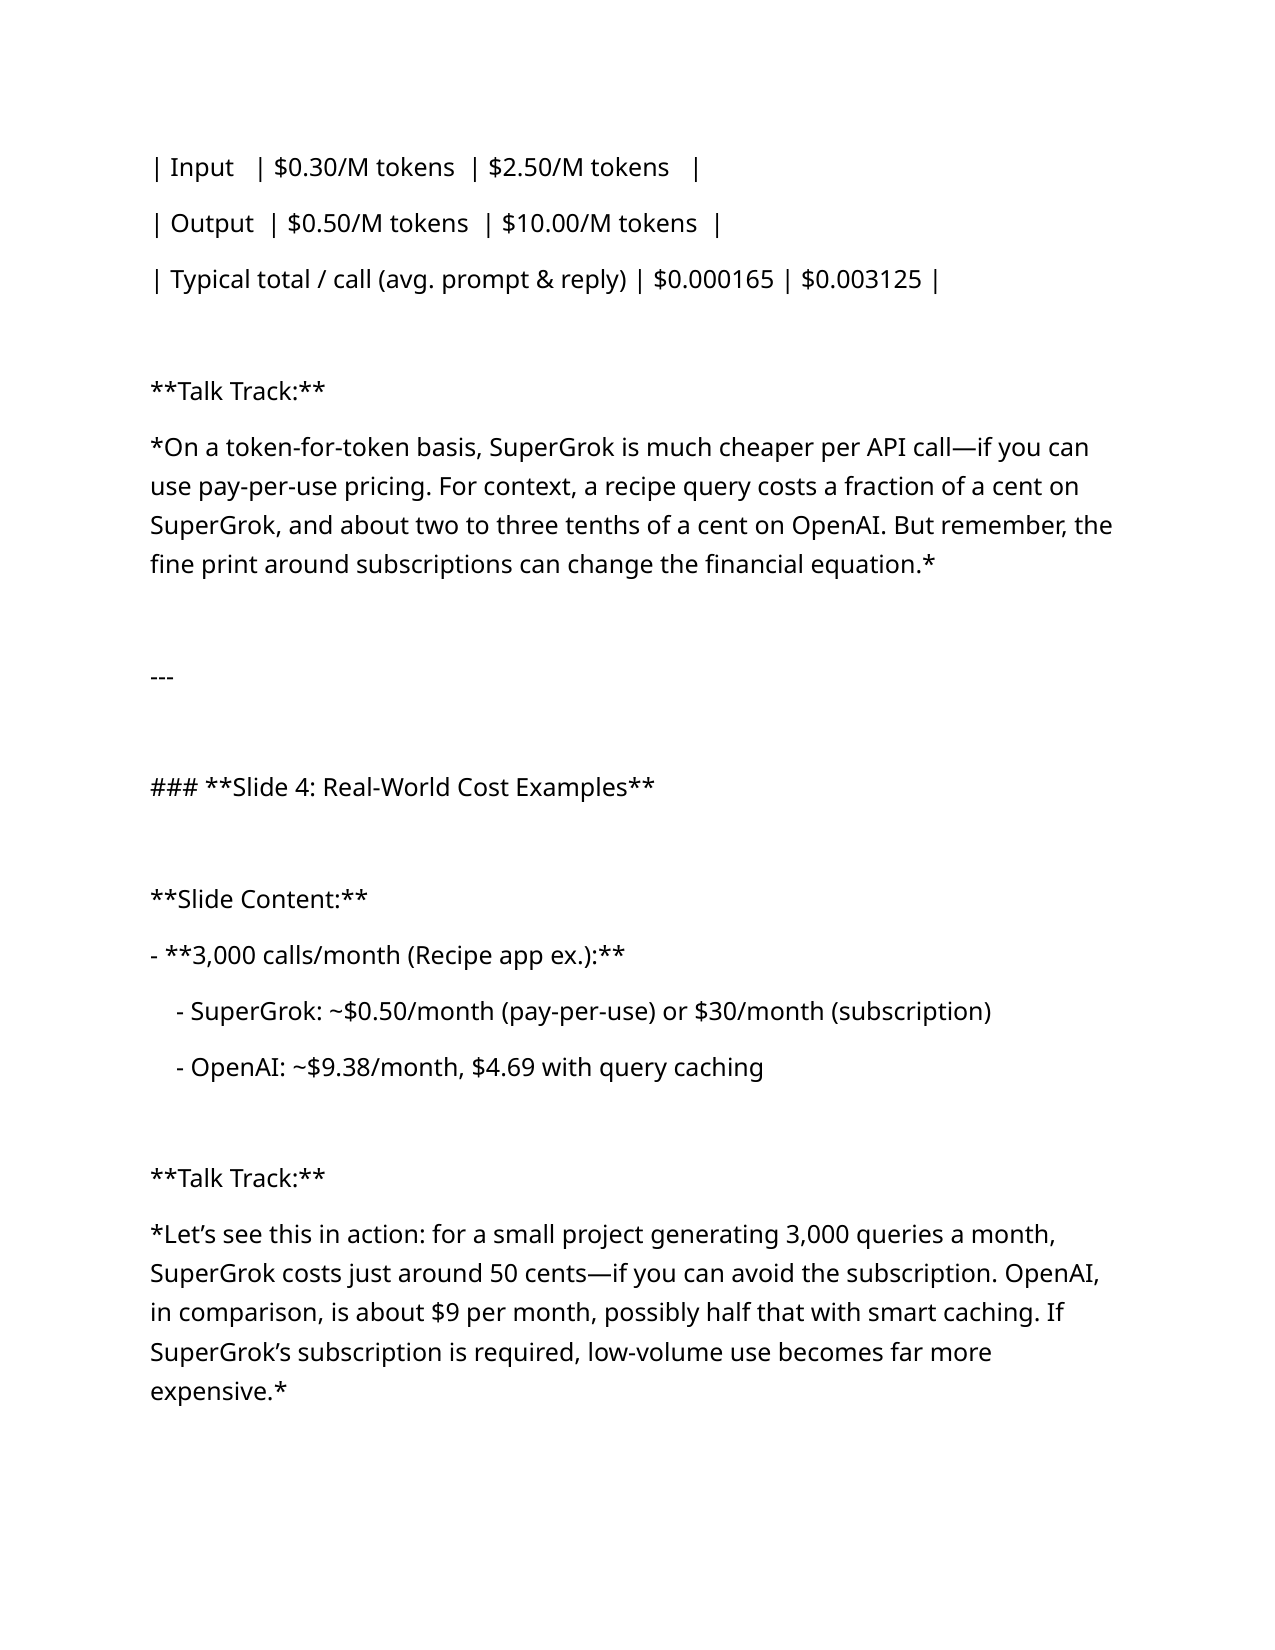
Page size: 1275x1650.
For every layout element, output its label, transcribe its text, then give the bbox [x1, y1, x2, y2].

text | Output | $0.50/M tokens | $10.00/M tokens | [150, 206, 1125, 240]
text - SuperGrok: ~$0.50/month (pay-per-use) or $30/month (subscription) [150, 993, 1125, 1027]
text - **3,000 calls/month (Recipe app ex.):** [150, 937, 1125, 972]
text | Typical total / call (avg. prompt & reply) | $0.000165 | $0.003125 | [150, 262, 1125, 296]
text | Input | $0.30/M tokens | $2.50/M tokens | [150, 150, 1125, 184]
text - OpenAI: ~$9.38/month, $4.69 with query caching [150, 1049, 1125, 1083]
text **Talk Track:** [150, 373, 1125, 407]
text *Let’s see this in action: for a small project generating 3,000 queries a month, SuperGrok costs just around 50 cents—if you can avoid the subscription. OpenAI, in comparison, is about $9 per month, possibly half that with smart caching. If SuperGrok’s subscription is required, low-volume use becomes far more expensive.* [150, 1217, 1125, 1407]
text **Talk Track:** [150, 1161, 1125, 1195]
text --- [150, 658, 1125, 692]
text ### **Slide 4: Real-World Cost Examples** [150, 770, 1125, 804]
text **Slide Content:** [150, 882, 1125, 916]
text *On a token-for-token basis, SuperGrok is much cheaper per API call—if you can use pay-per-use pricing. For context, a recipe query costs a fraction of a cent on SuperGrok, and about two to three tenths of a cent on OpenAI. But remember, the fine print around subscriptions can change the financial equation.* [150, 429, 1125, 581]
